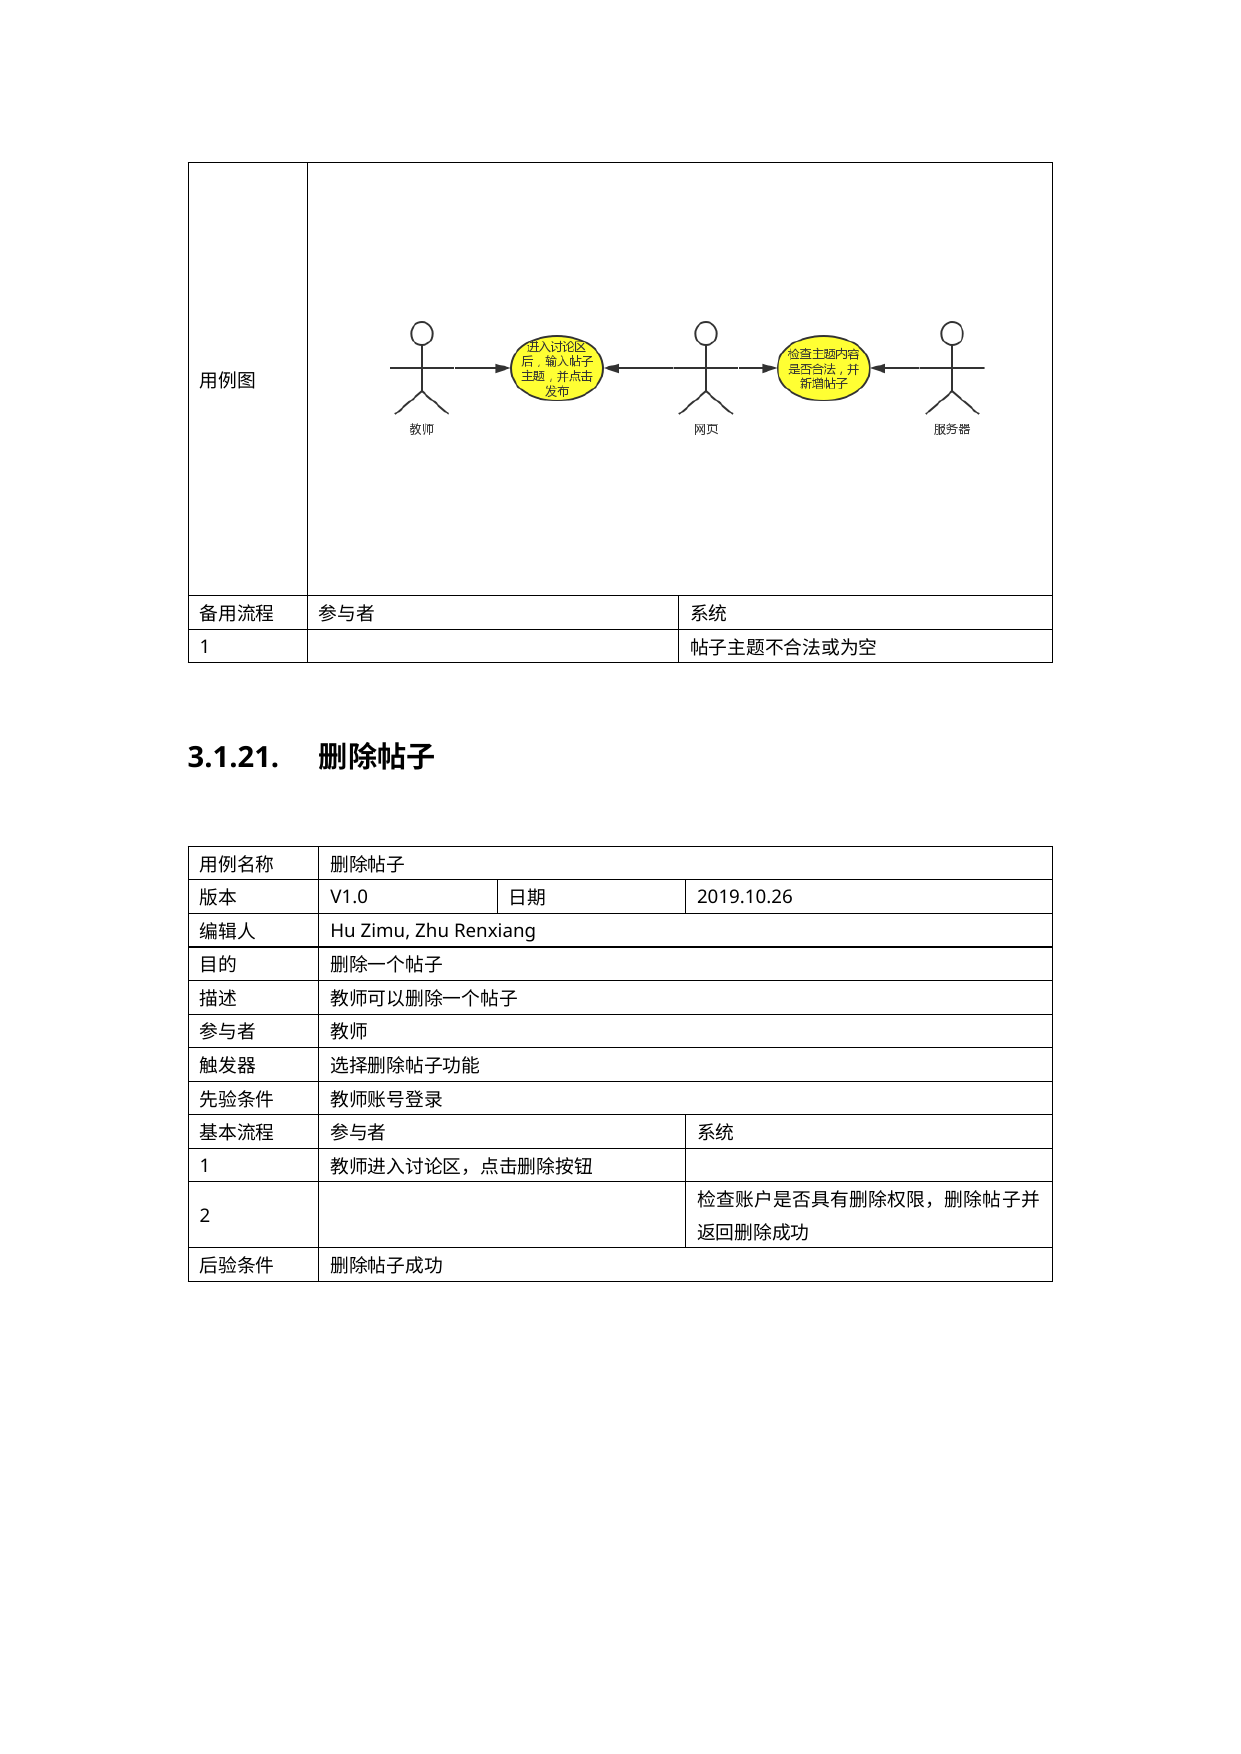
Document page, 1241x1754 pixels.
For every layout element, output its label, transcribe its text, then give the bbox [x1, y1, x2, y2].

table_cell 先验条件 [189, 1082, 318, 1114]
table_cell 系统 [679, 596, 1052, 629]
table_cell 2 [189, 1182, 318, 1247]
table_cell 参与者 [308, 596, 678, 629]
table_cell 参与者 [189, 1015, 318, 1047]
table_cell 教师 [319, 1015, 1052, 1047]
table_cell 检查账户是否具有删除权限，删除帖子并返回删除成功 [686, 1182, 1052, 1247]
table_cell 用例图 [189, 163, 307, 595]
table_header 删除帖子 [319, 847, 1052, 879]
table_cell 备用流程 [189, 596, 307, 629]
table_cell 教师进入讨论区，点击删除按钮 [319, 1149, 685, 1181]
table_cell 删除帖子成功 [319, 1248, 1052, 1281]
table_cell [308, 630, 678, 662]
table_cell 系统 [686, 1115, 1052, 1148]
picture [318, 265, 1041, 471]
table_cell 目的 [189, 948, 318, 980]
table_cell 描述 [189, 981, 318, 1013]
table_cell 基本流程 [189, 1115, 318, 1148]
table_cell 1 [189, 630, 307, 662]
table_cell [319, 1182, 685, 1247]
table_cell 编辑人 [189, 914, 318, 946]
table_header 用例名称 [189, 847, 318, 879]
table_cell 日期 [498, 880, 685, 913]
table_cell [686, 1149, 1052, 1181]
table_cell V1.0 [319, 880, 497, 913]
subtitle 删除帖子 [187, 723, 1053, 788]
table_cell 后验条件 [189, 1248, 318, 1281]
table_cell 2019.10.26 [686, 880, 1052, 913]
table_cell 版本 [189, 880, 318, 913]
table_cell 触发器 [189, 1048, 318, 1081]
table_cell Hu Zimu, Zhu Renxiang [319, 914, 1052, 946]
table_cell 选择删除帖子功能 [319, 1048, 1052, 1081]
table_cell 参与者 [319, 1115, 685, 1148]
table_cell 1 [189, 1149, 318, 1181]
table_cell 教师账号登录 [319, 1082, 1052, 1114]
table_cell [308, 163, 1052, 595]
table_cell 删除一个帖子 [319, 948, 1052, 980]
table_cell 帖子主题不合法或为空 [679, 630, 1052, 662]
table_cell 教师可以删除一个帖子 [319, 981, 1052, 1013]
